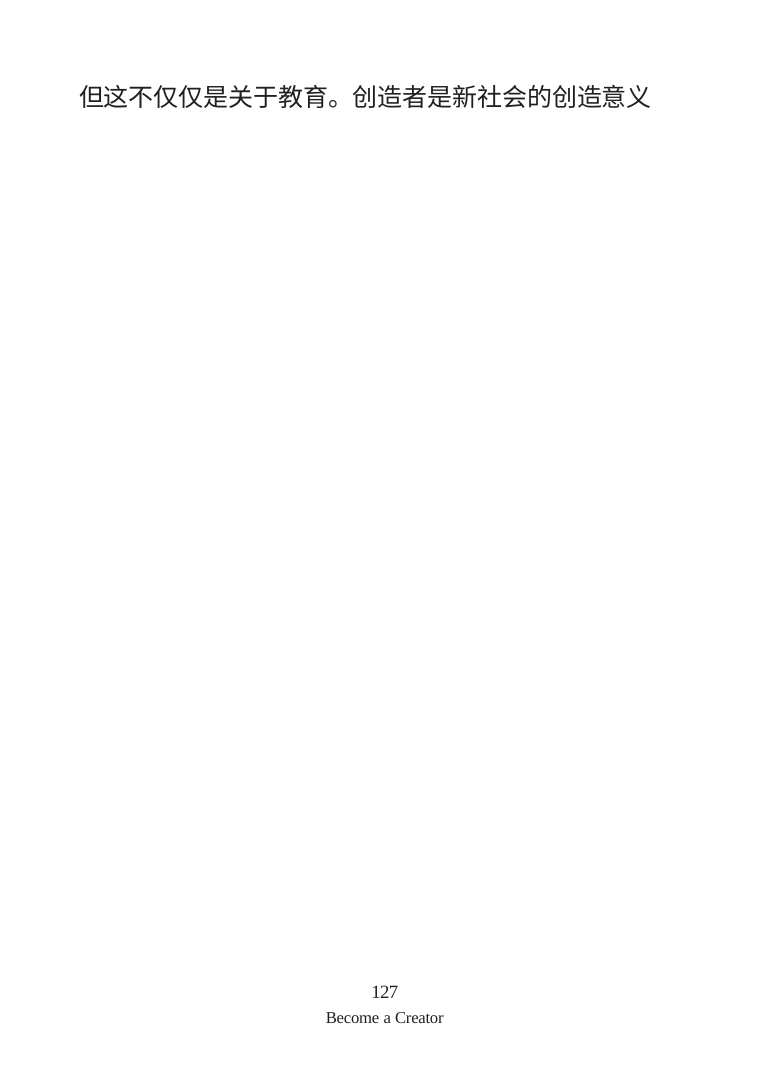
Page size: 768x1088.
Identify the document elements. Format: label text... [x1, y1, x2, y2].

text 但这不仅仅是关于教育。创造者是新社会的创造意义 [79, 77, 730, 113]
